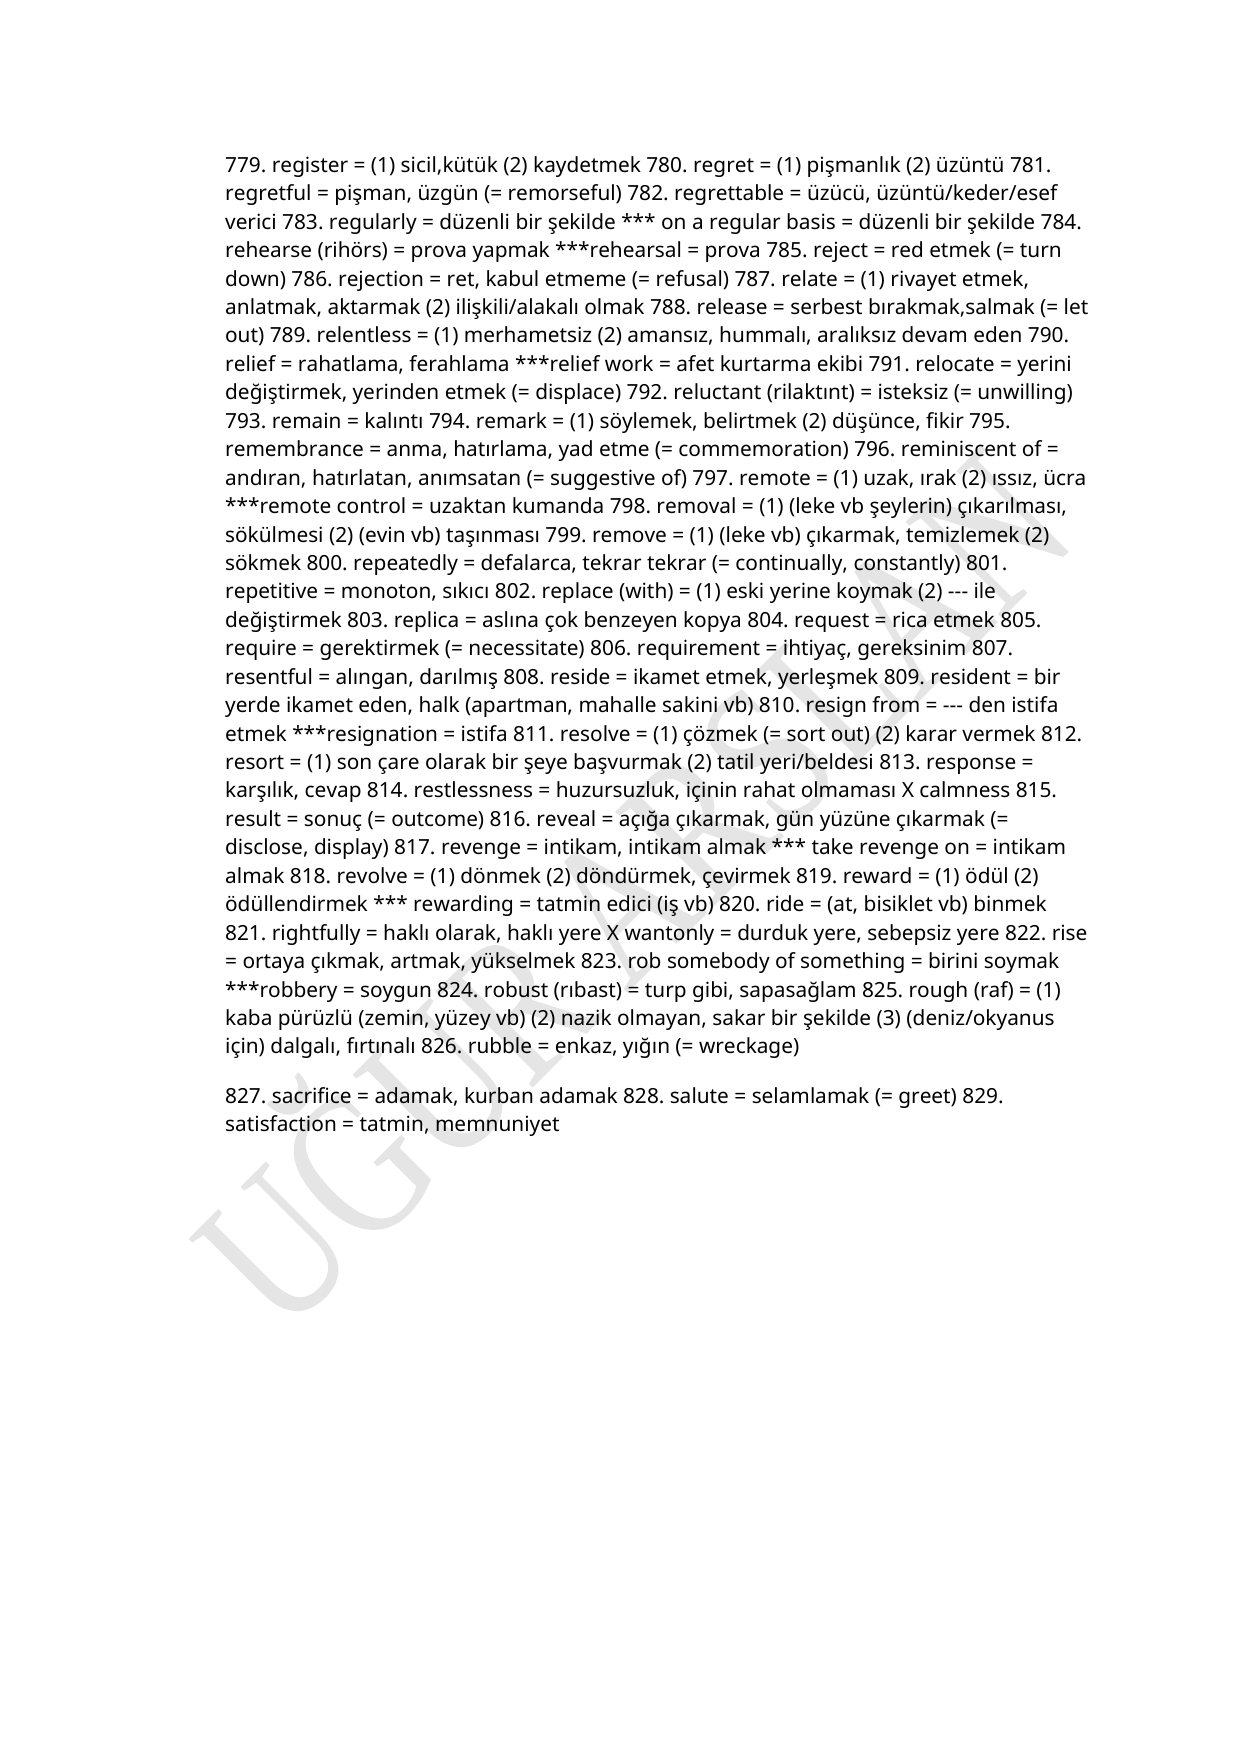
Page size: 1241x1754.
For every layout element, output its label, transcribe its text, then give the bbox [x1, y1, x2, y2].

text 779. register = (1) sicil,kütük (2) kaydetmek 780. regret = (1) pişmanlık (2) üzüntü 781. regretful = pişman, üzgün (= remorseful) 782. regrettable = üzücü, üzüntü/keder/esef verici 783. regularly = düzenli bir şekilde *** on a regular basis = düzenli bir şekilde 784. rehearse (rihörs) = prova yapmak ***rehearsal = prova 785. reject = red etmek (= turn down) 786. rejection = ret, kabul etmeme (= refusal) 787. relate = (1) rivayet etmek, anlatmak, aktarmak (2) ilişkili/alakalı olmak 788. release = serbest bırakmak,salmak (= let out) 789. relentless = (1) merhametsiz (2) amansız, hummalı, aralıksız devam eden 790. relief = rahatlama, ferahlama ***relief work = afet kurtarma ekibi 791. relocate = yerini değiştirmek, yerinden etmek (= displace) 792. reluctant (rilaktınt) = isteksiz (= unwilling) 793. remain = kalıntı 794. remark = (1) söylemek, belirtmek (2) düşünce, fikir 795. remembrance = anma, hatırlama, yad etme (= commemoration) 796. reminiscent of = andıran, hatırlatan, anımsatan (= suggestive of) 797. remote = (1) uzak, ırak (2) ıssız, ücra ***remote control = uzaktan kumanda 798. removal = (1) (leke vb şeylerin) çıkarılması, sökülmesi (2) (evin vb) taşınması 799. remove = (1) (leke vb) çıkarmak, temizlemek (2) sökmek 800. repeatedly = defalarca, tekrar tekrar (= continually, constantly) 801. repetitive = monoton, sıkıcı 802. replace (with) = (1) eski yerine koymak (2) --- ile değiştirmek 803. replica = aslına çok benzeyen kopya 804. request = rica etmek 805. require = gerektirmek (= necessitate) 806. requirement = ihtiyaç, gereksinim 807. resentful = alıngan, darılmış 808. reside = ikamet etmek, yerleşmek 809. resident = bir yerde ikamet eden, halk (apartman, mahalle sakini vb) 810. resign from = --- den istifa etmek ***resignation = istifa 811. resolve = (1) çözmek (= sort out) (2) karar vermek 812. resort = (1) son çare olarak bir şeye başvurmak (2) tatil yeri/beldesi 813. response = karşılık, cevap 814. restlessness = huzursuzluk, içinin rahat olmaması X calmness 815. result = sonuç (= outcome) 816. reveal = açığa çıkarmak, gün yüzüne çıkarmak (= disclose, display) 817. revenge = intikam, intikam almak *** take revenge on = intikam almak 818. revolve = (1) dönmek (2) döndürmek, çevirmek 819. reward = (1) ödül (2) ödüllendirmek *** rewarding = tatmin edici (iş vb) 820. ride = (at, bisiklet vb) binmek 821. rightfully = haklı olarak, haklı yere X wantonly = durduk yere, sebepsiz yere 822. rise = ortaya çıkmak, artmak, yükselmek 823. rob somebody of something = birini soymak ***robbery = soygun 824. robust (rıbast) = turp gibi, sapasağlam 825. rough (raf) = (1) kaba pürüzlü (zemin, yüzey vb) (2) nazik olmayan, sakar bir şekilde (3) (deniz/okyanus için) dalgalı, fırtınalı 826. rubble = enkaz, yığın (= wreckage) [225, 150, 1090, 1060]
text 827. sacrifice = adamak, kurban adamak 828. salute = selamlamak (= greet) 829. satisfaction = tatmin, memnuniyet [225, 1081, 1090, 1138]
